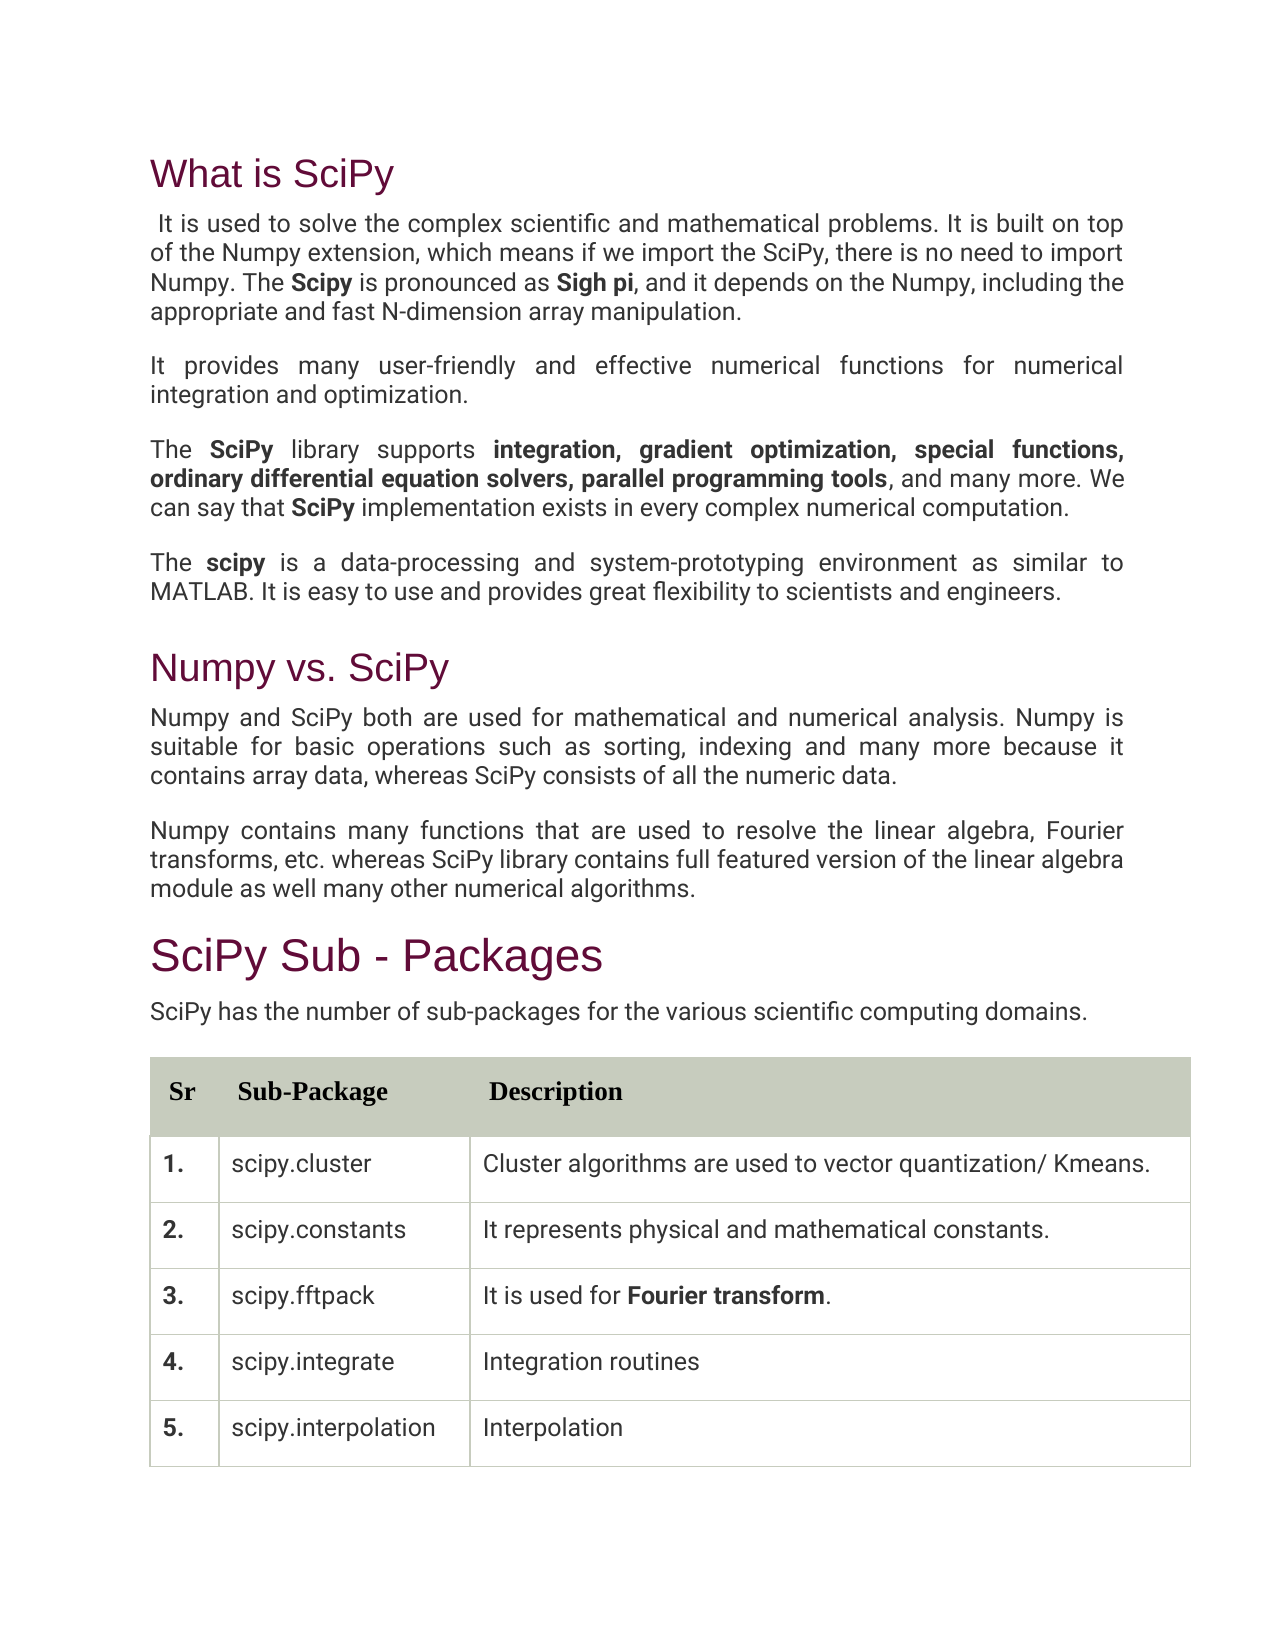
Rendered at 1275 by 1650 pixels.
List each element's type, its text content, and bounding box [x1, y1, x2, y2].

text It provides many user-friendly and effective numerical functions for numerical integration and optimization. [150, 351, 1125, 410]
table_cell scipy.constants [220, 1203, 469, 1267]
text The scipy is a data-processing and system-prototyping environment as similar to MATLAB. It is easy to use and provides great flexibility to scientists and engineers. [150, 548, 1125, 606]
subtitle What is SciPy [150, 150, 1125, 196]
table_cell 3. [151, 1269, 218, 1333]
table_cell scipy.integrate [220, 1335, 469, 1399]
table_cell It is used for Fourier transform. [471, 1269, 1190, 1333]
subtitle Numpy vs. SciPy [150, 644, 1125, 689]
text SciPy has the number of sub-packages for the various scientific computing domains. [150, 997, 1125, 1026]
table_cell 4. [151, 1335, 218, 1399]
table_cell 5. [151, 1401, 218, 1466]
table_cell scipy.interpolation [220, 1401, 469, 1466]
table_header Description [470, 1057, 1191, 1135]
table_cell Interpolation [471, 1401, 1190, 1466]
table_cell It represents physical and mathematical constants. [471, 1203, 1190, 1267]
table_cell scipy.fftpack [220, 1269, 469, 1333]
table_cell 1. [151, 1137, 218, 1201]
table_cell Integration routines [471, 1335, 1190, 1399]
text Numpy and SciPy both are used for mathematical and numerical analysis. Numpy is suitable for basic operations such as sorting, indexing and many more because it contains array data, whereas SciPy consists of all the numeric data. [150, 703, 1125, 791]
subtitle SciPy Sub - Packages [150, 929, 1125, 981]
table_header Sub-Package [219, 1057, 470, 1135]
table_header Sr [150, 1057, 219, 1135]
table_cell 2. [151, 1203, 218, 1267]
table_cell Cluster algorithms are used to vector quantization/ Kmeans. [471, 1137, 1190, 1201]
text It is used to solve the complex scientific and mathematical problems. It is built on top of the Numpy extension, which means if we import the SciPy, there is no need to import Numpy. The Scipy is pronounced as Sigh pi, and it depends on the Numpy, including the appropriate and fast N-dimension array manipulation. [150, 209, 1125, 326]
text The SciPy library supports integration, gradient optimization, special functions, ordinary differential equation solvers, parallel programming tools, and many more. We can say that SciPy implementation exists in every complex numerical computation. [150, 435, 1125, 523]
table_cell scipy.cluster [220, 1137, 469, 1201]
text Numpy contains many functions that are used to resolve the linear algebra, Fourier transforms, etc. whereas SciPy library contains full featured version of the linear algebra module as well many other numerical algorithms. [150, 816, 1125, 904]
